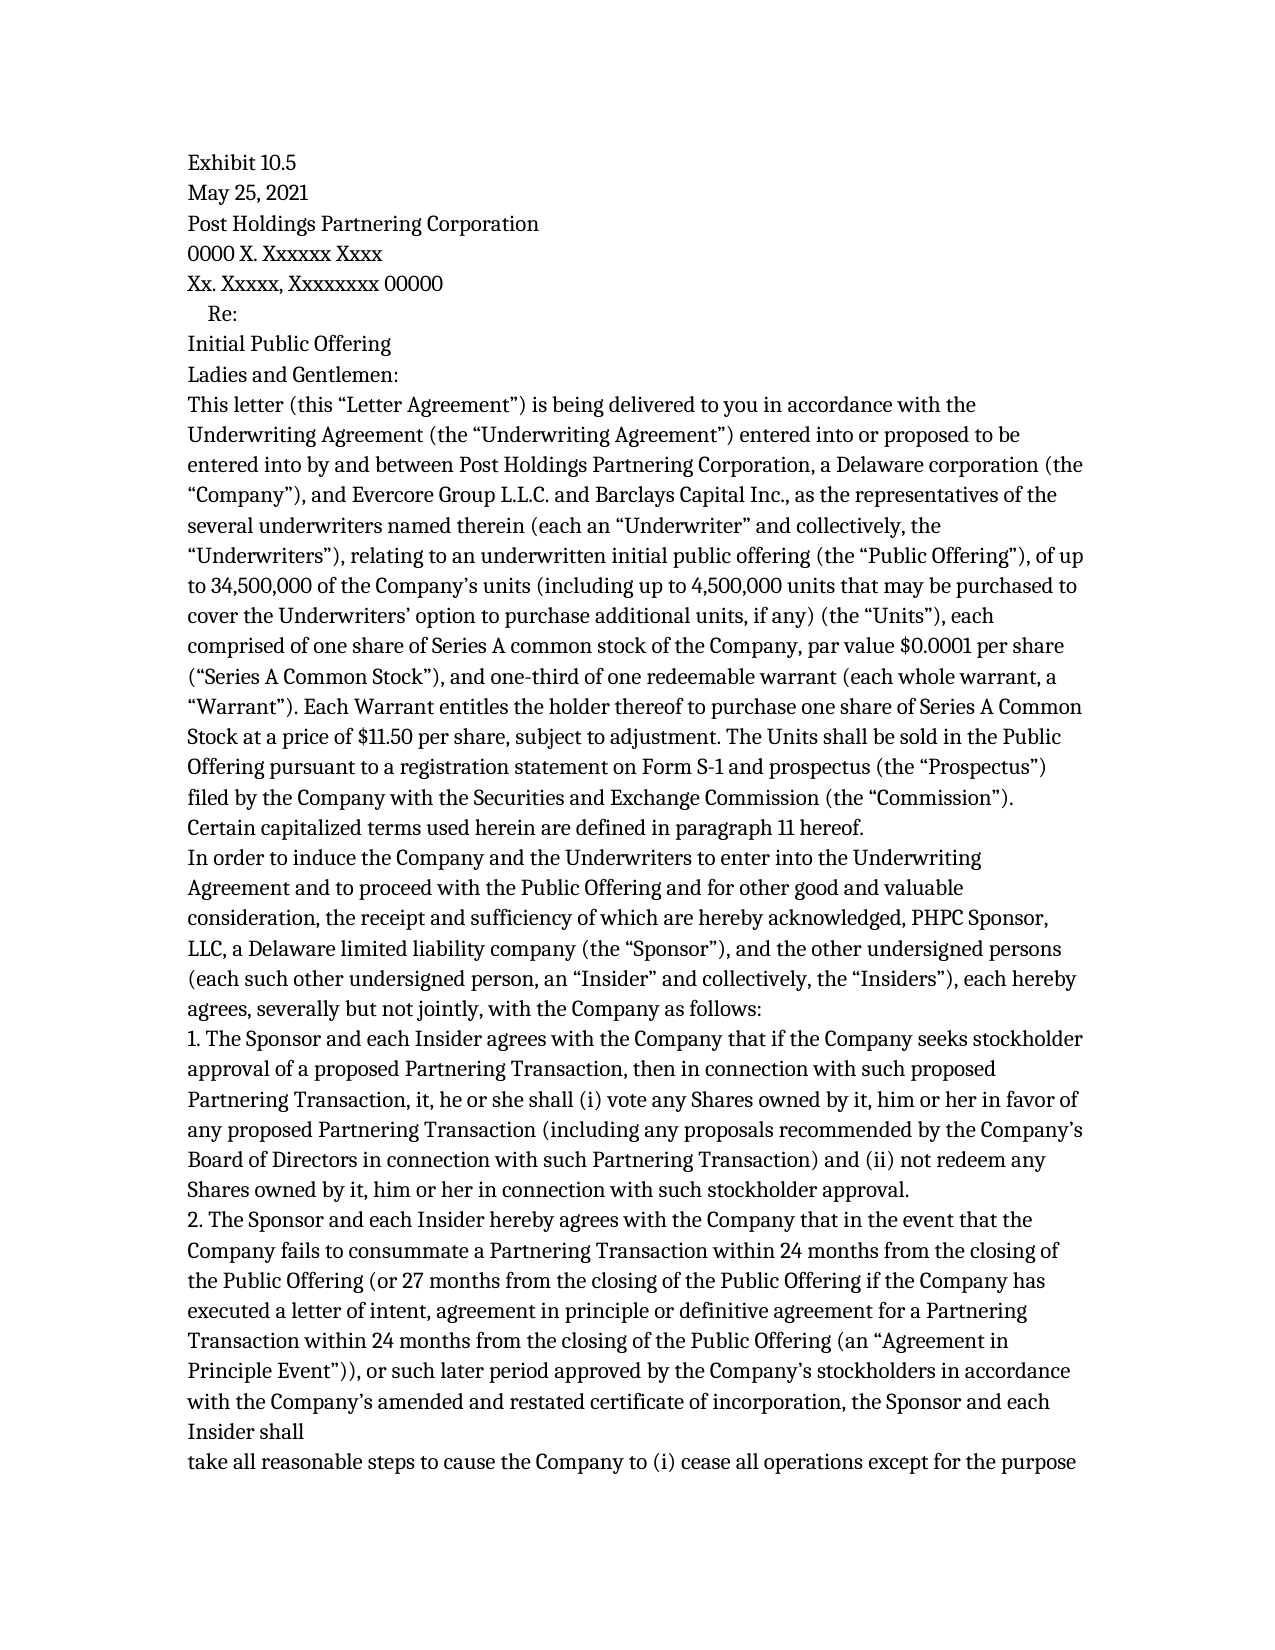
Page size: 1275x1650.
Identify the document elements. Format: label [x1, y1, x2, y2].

text [187, 150, 1087, 1475]
